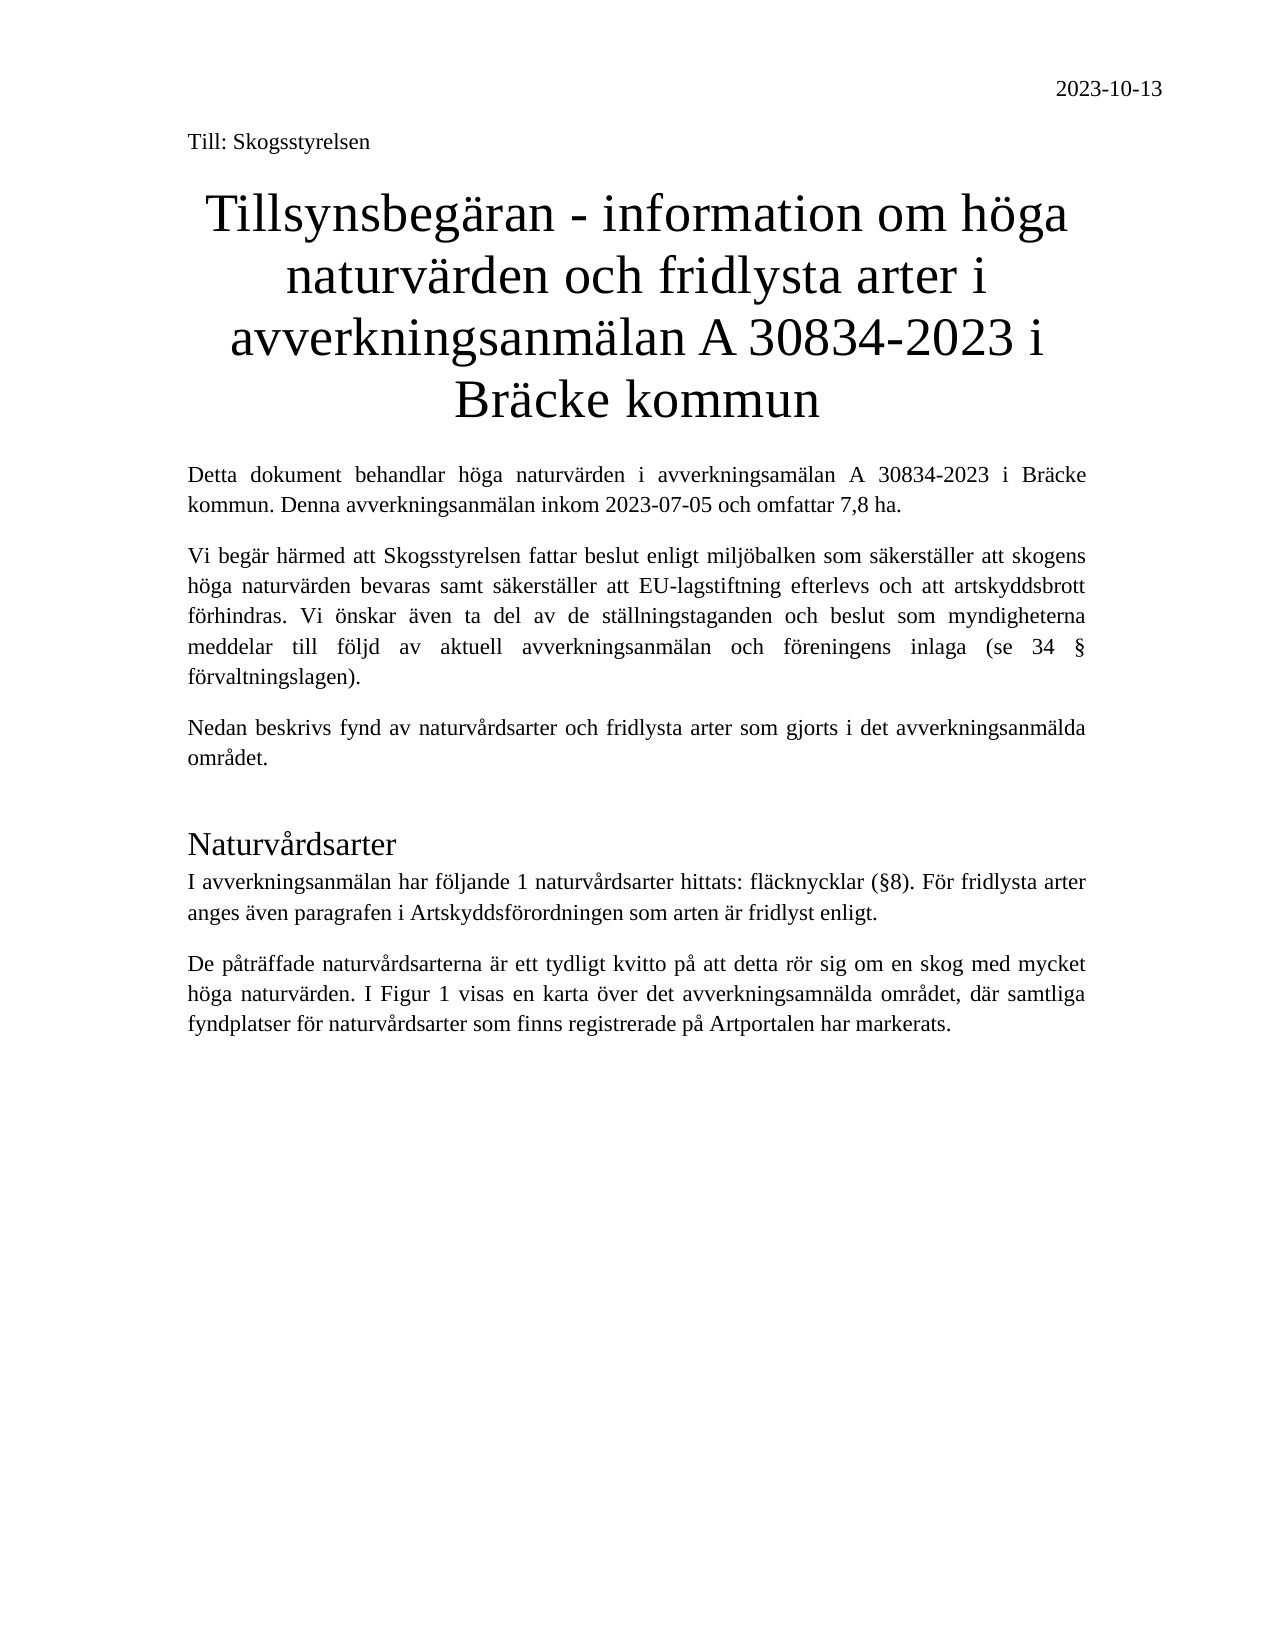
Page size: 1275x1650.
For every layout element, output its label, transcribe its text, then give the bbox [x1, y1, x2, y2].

text De påträffade naturvårdsarterna är ett tydligt kvitto på att detta rör sig om en skog med mycket höga naturvärden. I Figur 1 visas en karta över det avverkningsamnälda området, där samtliga fyndplatser för naturvårdsarter som finns registrerade på Artportalen har markerats. [187, 950, 1087, 1036]
title Tillsynsbegäran - information om höga naturvärden och fridlysta arter i avverkningsanmälan A 30834-2023 i Bräcke kommun [187, 180, 1087, 429]
subtitle Naturvårdsarter [187, 824, 1087, 863]
text Nedan beskrivs fynd av naturvårdsarter och fridlysta arter som gjorts i det avverkningsanmälda området. [187, 714, 1087, 771]
text Detta dokument behandlar höga naturvärden i avverkningsamälan A 30834-2023 i Bräcke kommun. Denna avverkningsanmälan inkom 2023-07-05 och omfattar 7,8 ha. [187, 461, 1087, 517]
text I avverkningsanmälan har följande 1 naturvårdsarter hittats: fläcknycklar (§8). För fridlysta arter anges även paragrafen i Artskyddsförordningen som arten är fridlyst enligt. [187, 868, 1087, 925]
text Vi begär härmed att Skogsstyrelsen fattar beslut enligt miljöbalken som säkerställer att skogens höga naturvärden bevaras samt säkerställer att EU-lagstiftning efterlevs och att artskyddsbrott förhindras. Vi önskar även ta del av de ställningstaganden och beslut som myndigheterna meddelar till följd av aktuell avverkningsanmälan och föreningens inlaga (se 34 § förvaltningslagen). [187, 542, 1087, 689]
